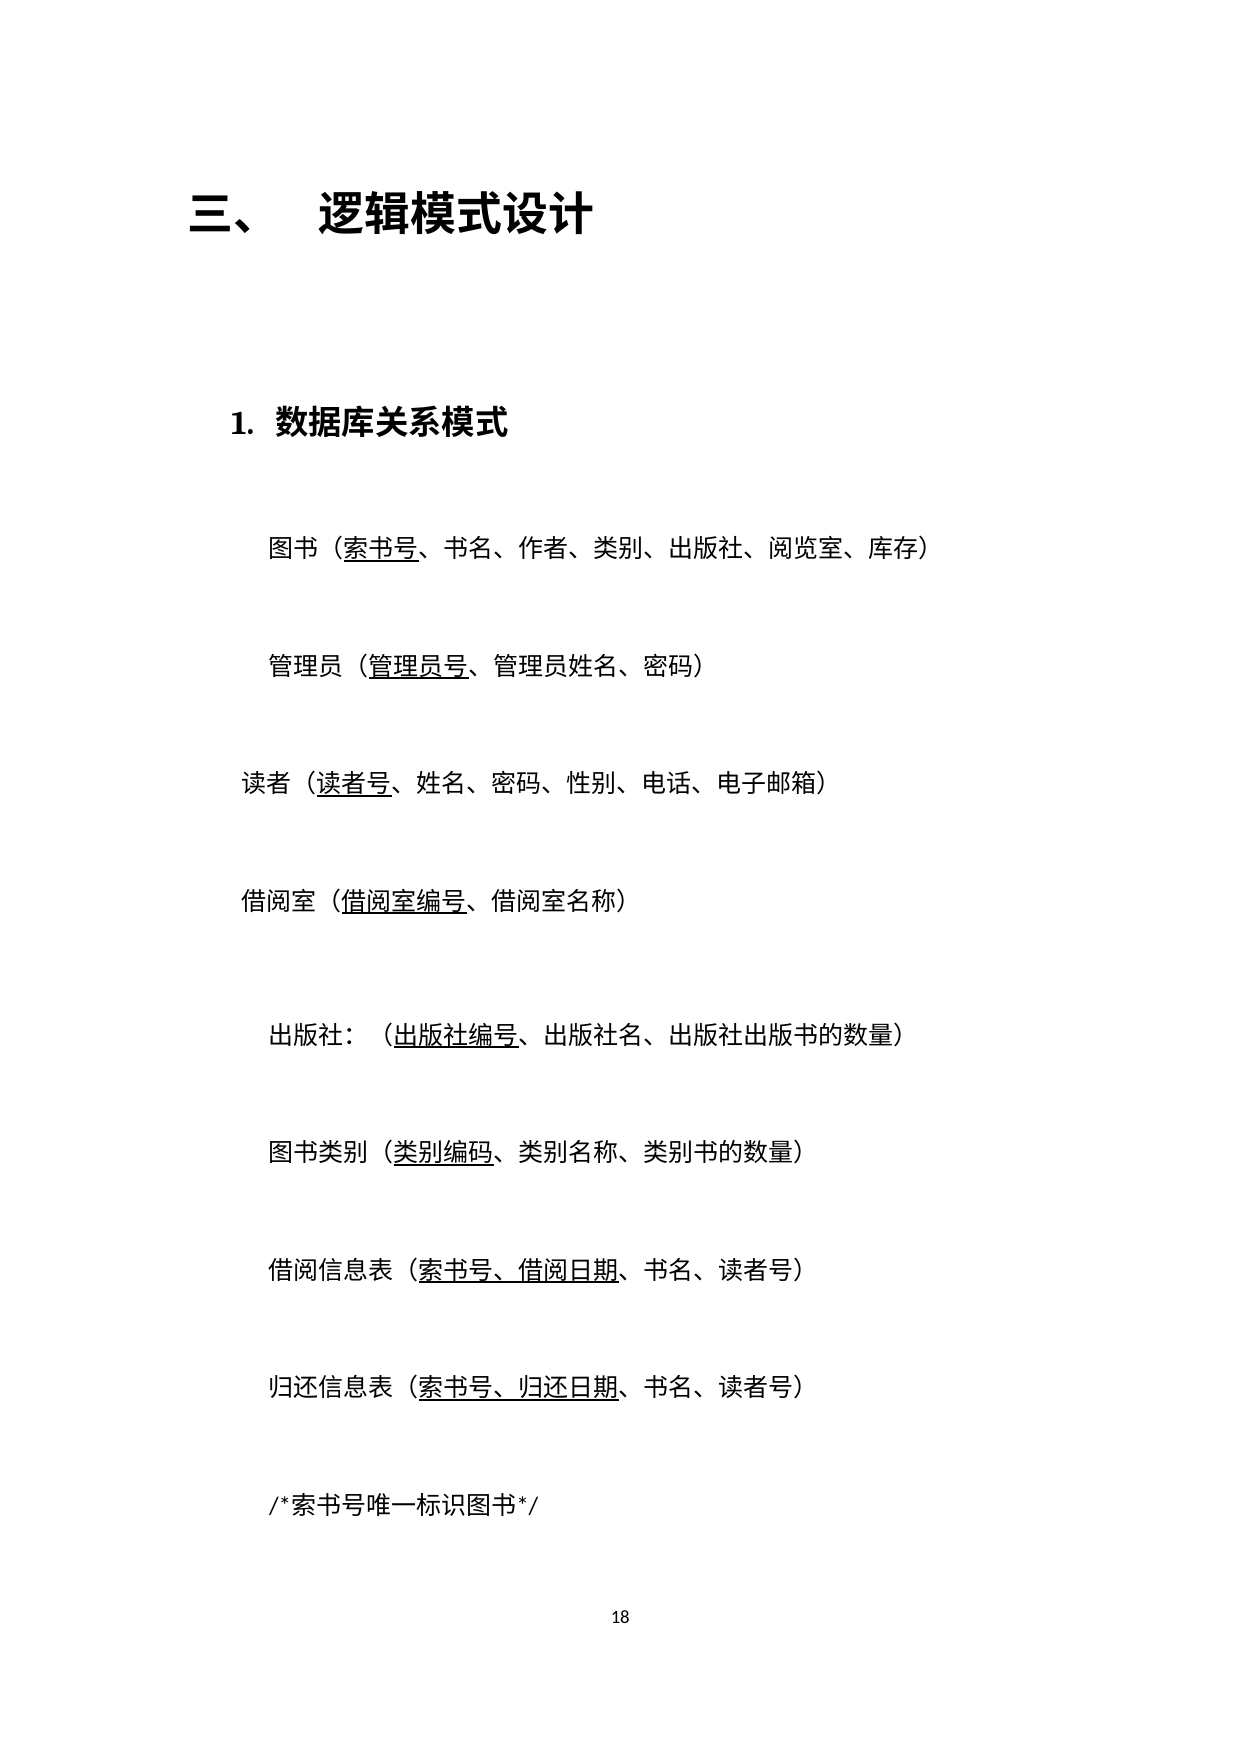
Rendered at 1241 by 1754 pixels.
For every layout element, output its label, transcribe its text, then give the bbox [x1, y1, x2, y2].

subtitle 数据库关系模式 [231, 387, 1053, 452]
text 出版社：（出版社编号、出版社名、出版社出版书的数量） [219, 1001, 1053, 1066]
text 借阅室（借阅室编号、借阅室名称） [219, 867, 1053, 932]
text 图书类别（类别编码、类别名称、类别书的数量） [219, 1118, 1053, 1183]
text 管理员（管理员号、管理员姓名、密码） [225, 632, 1053, 697]
text 读者（读者号、姓名、密码、性别、电话、电子邮箱） [219, 749, 1053, 814]
text 归还信息表（索书号、归还日期、书名、读者号） [219, 1353, 1053, 1418]
text 图书（索书号、书名、作者、类别、出版社、阅览室、库存） [256, 514, 1053, 579]
subtitle 逻辑模式设计 [187, 162, 1053, 259]
text /*索书号唯一标识图书*/ [219, 1471, 1053, 1536]
text 借阅信息表（索书号、借阅日期、书名、读者号） [219, 1236, 1053, 1301]
